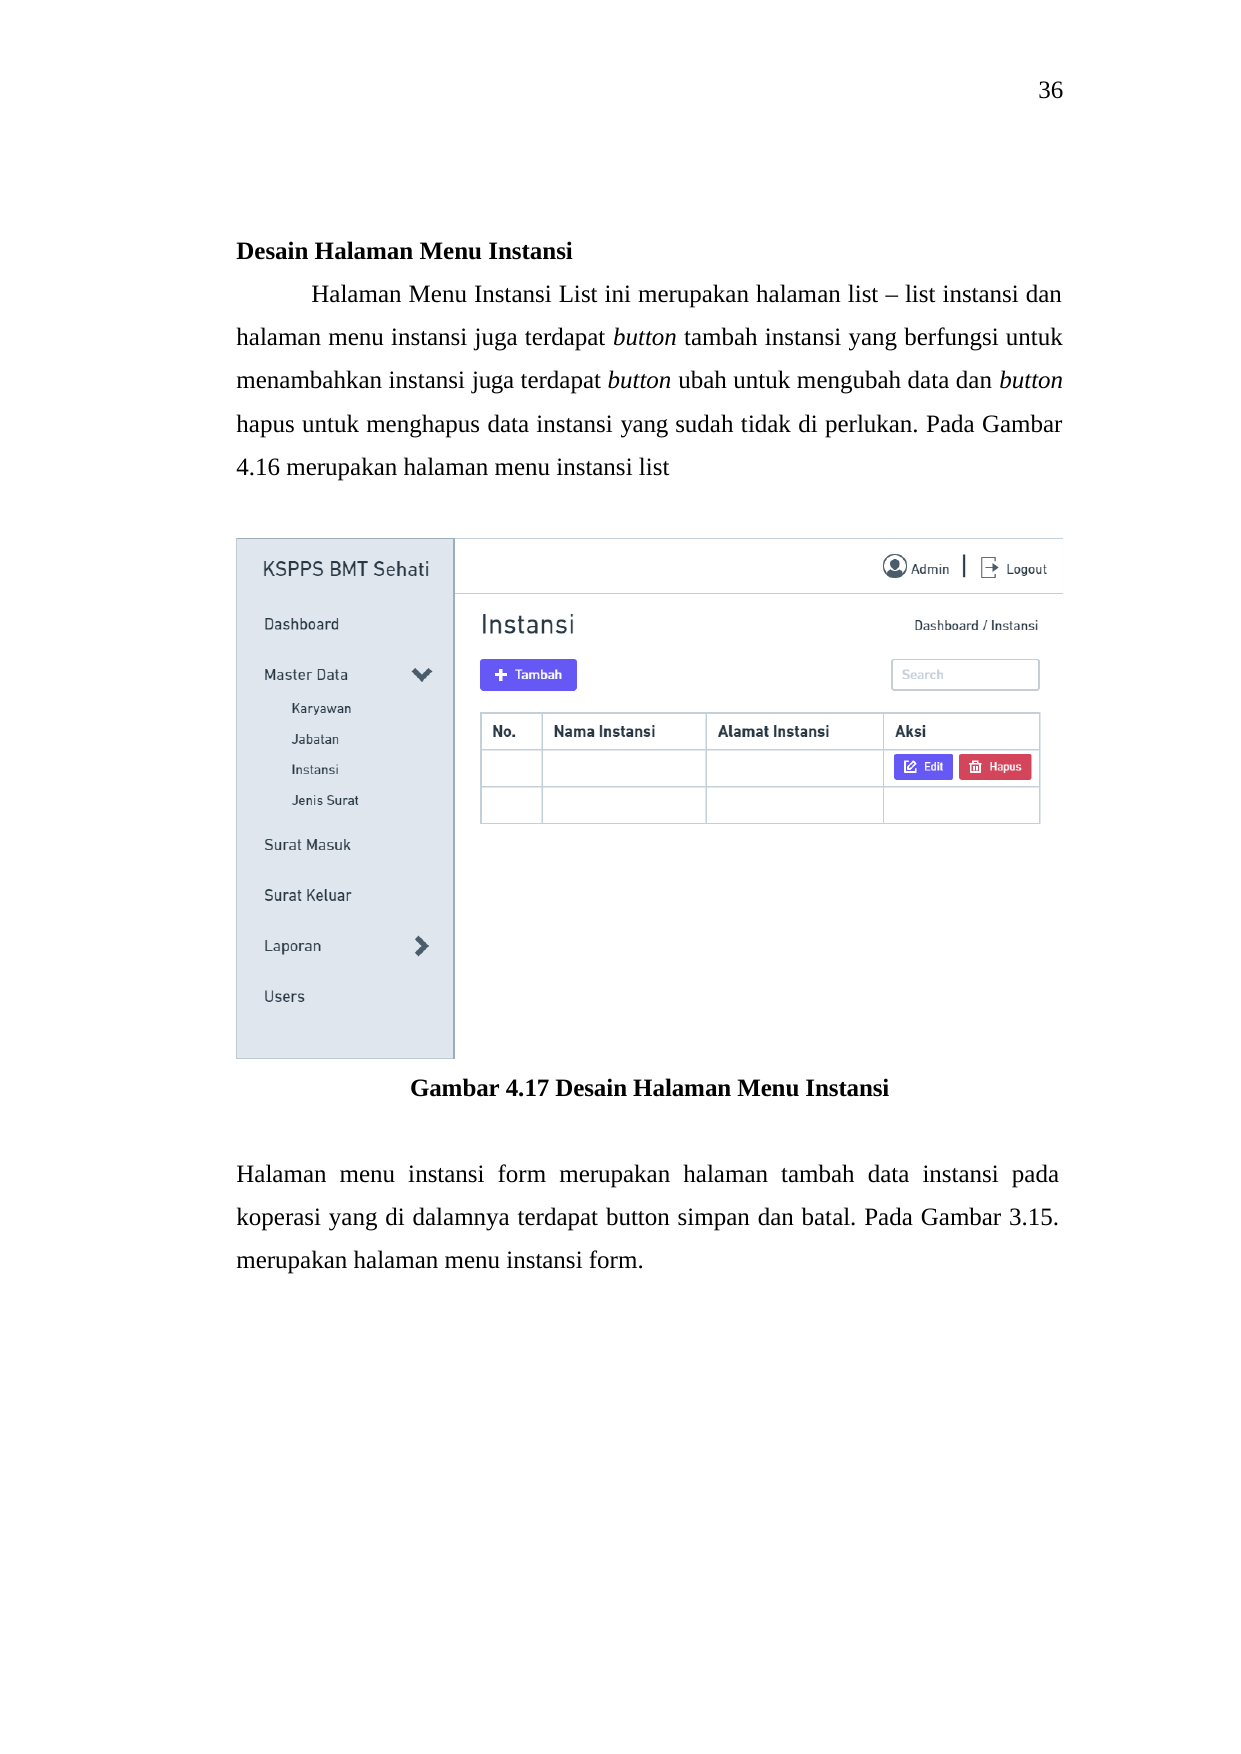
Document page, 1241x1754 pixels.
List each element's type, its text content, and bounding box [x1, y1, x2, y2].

text Desain Halaman Menu Instansi [236, 236, 1060, 265]
text Halaman menu instansi form merupakan halaman tambah data instansi pada koperasi yang di dalamnya terdapat button simpan dan batal. Pada Gambar 3.15. merupakan halaman menu instansi form. [236, 1159, 1060, 1274]
picture [236, 538, 1064, 1059]
text Gambar 4.17 Desain Halaman Menu Instansi [236, 1073, 1063, 1101]
text Halaman Menu Instansi List ini merupakan halaman list – list instansi dan halaman menu instansi juga terdapat button tambah instansi yang berfungsi untuk menambahkan instansi juga terdapat button ubah untuk mengubah data dan button hapus untuk menghapus data instansi yang sudah tidak di perlukan. Pada Gambar 4.16 merupakan halaman menu instansi list [236, 279, 1063, 481]
